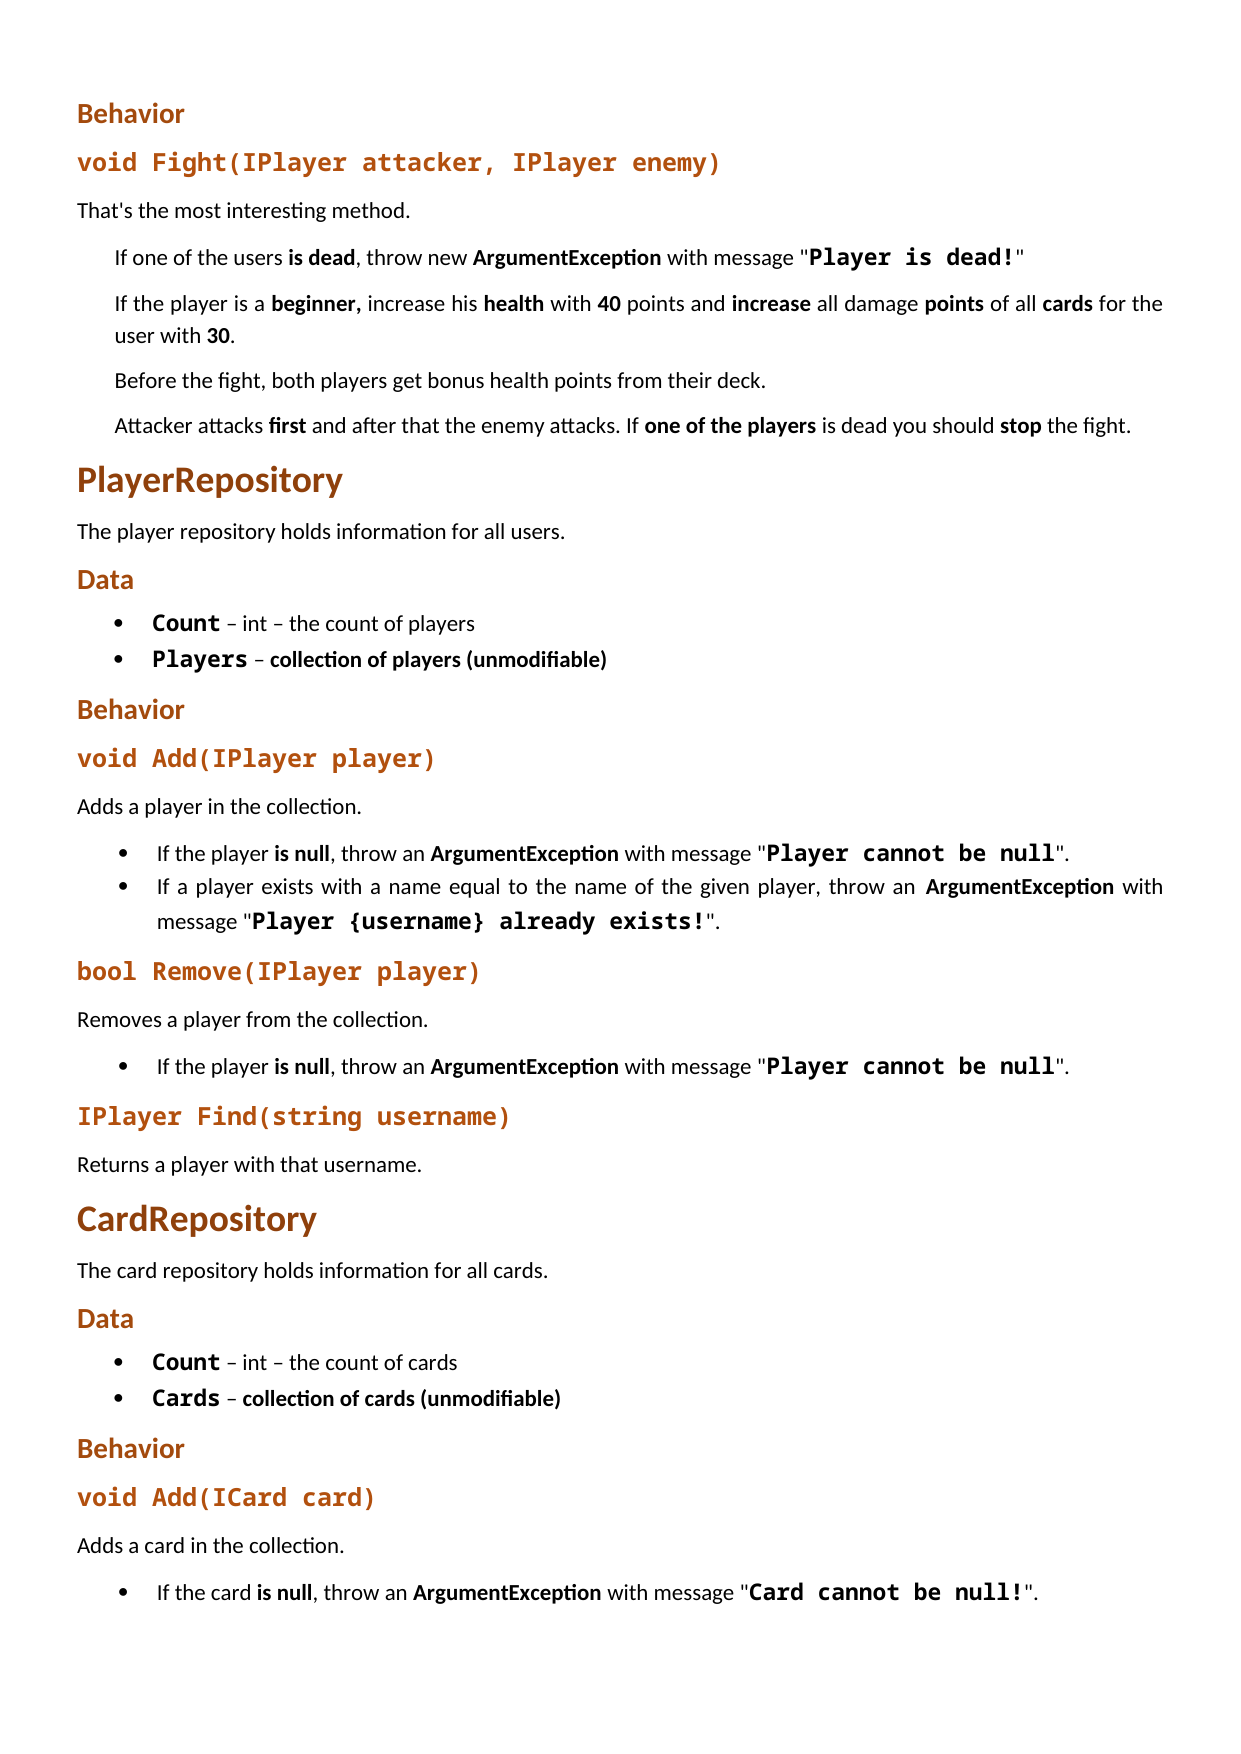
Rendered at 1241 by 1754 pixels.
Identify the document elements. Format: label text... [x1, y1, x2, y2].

list Players – collection of players (unmodifiable) [114, 642, 1163, 674]
subtitle PlayerRepository [77, 456, 1163, 502]
text The player repository holds information for all users. [77, 517, 1163, 545]
text Removes a player from the collection. [77, 1005, 1163, 1033]
text Before the fight, both players get bonus health points from their deck. [114, 366, 1163, 394]
subtitle Data [77, 561, 1163, 597]
text The card repository holds information for all cards. [77, 1256, 1163, 1284]
subtitle Behavior [77, 1430, 1163, 1466]
text void Add(IPlayer player) [77, 740, 1163, 774]
subtitle CardRepository [77, 1195, 1163, 1241]
text If one of the users is dead, throw new ArgumentException with message "Player is dead!" [114, 241, 1163, 272]
list If the player is null, throw an ArgumentException with message "Player cannot be null". [119, 837, 1163, 868]
text void Fight(IPlayer attacker, IPlayer enemy) [77, 145, 1163, 179]
list If the card is null, throw an ArgumentException with message "Card cannot be null!". [119, 1576, 1163, 1607]
text IPlayer Find(string username) [77, 1098, 1163, 1132]
subtitle Behavior [77, 95, 1163, 131]
text Returns a player with that username. [77, 1150, 1163, 1178]
list Count – int – the count of cards [114, 1346, 1163, 1377]
text Adds a player in the collection. [77, 792, 1163, 820]
list Cards – collection of cards (unmodifiable) [114, 1382, 1163, 1413]
list Count – int – the count of players [114, 607, 1163, 638]
text That's the most interesting method. [77, 196, 1163, 224]
text bool Remove(IPlayer player) [77, 954, 1163, 988]
list If a player exists with a name equal to the name of the given player, throw an ArgumentException with message "Player {username} already exists!". [119, 872, 1163, 936]
text Adds a card in the collection. [77, 1531, 1163, 1559]
text Attacker attacks first and after that the enemy attacks. If one of the players is dead you should stop the fight. [114, 411, 1163, 439]
list If the player is null, throw an ArgumentException with message "Player cannot be null". [119, 1050, 1163, 1081]
text If the player is a beginner, increase his health with 40 points and increase all damage points of all cards for the user with 30. [114, 289, 1163, 350]
subtitle Behavior [77, 691, 1163, 727]
subtitle Data [77, 1301, 1163, 1336]
text void Add(ICard card) [77, 1479, 1163, 1513]
